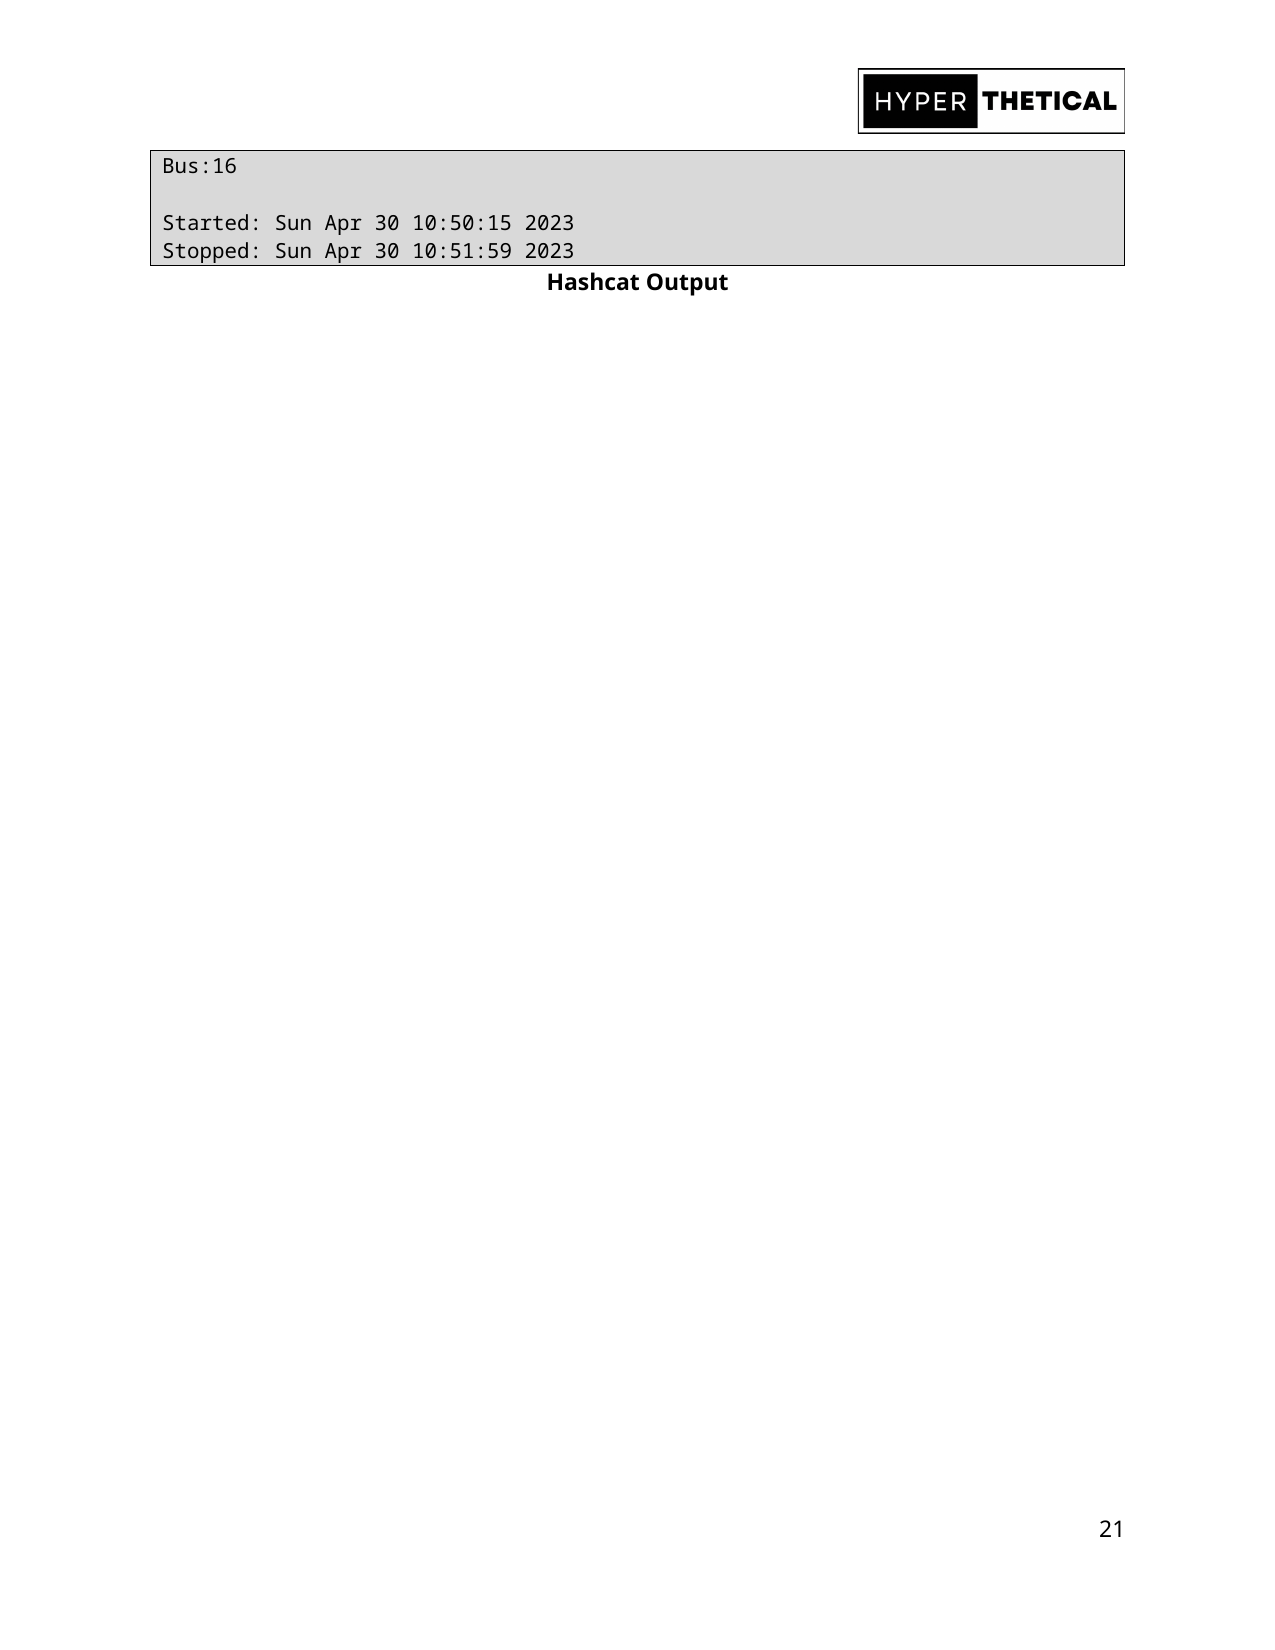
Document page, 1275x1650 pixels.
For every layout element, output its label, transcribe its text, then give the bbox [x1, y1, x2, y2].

text Hashcat Output [150, 266, 1125, 297]
picture [857, 68, 1125, 134]
